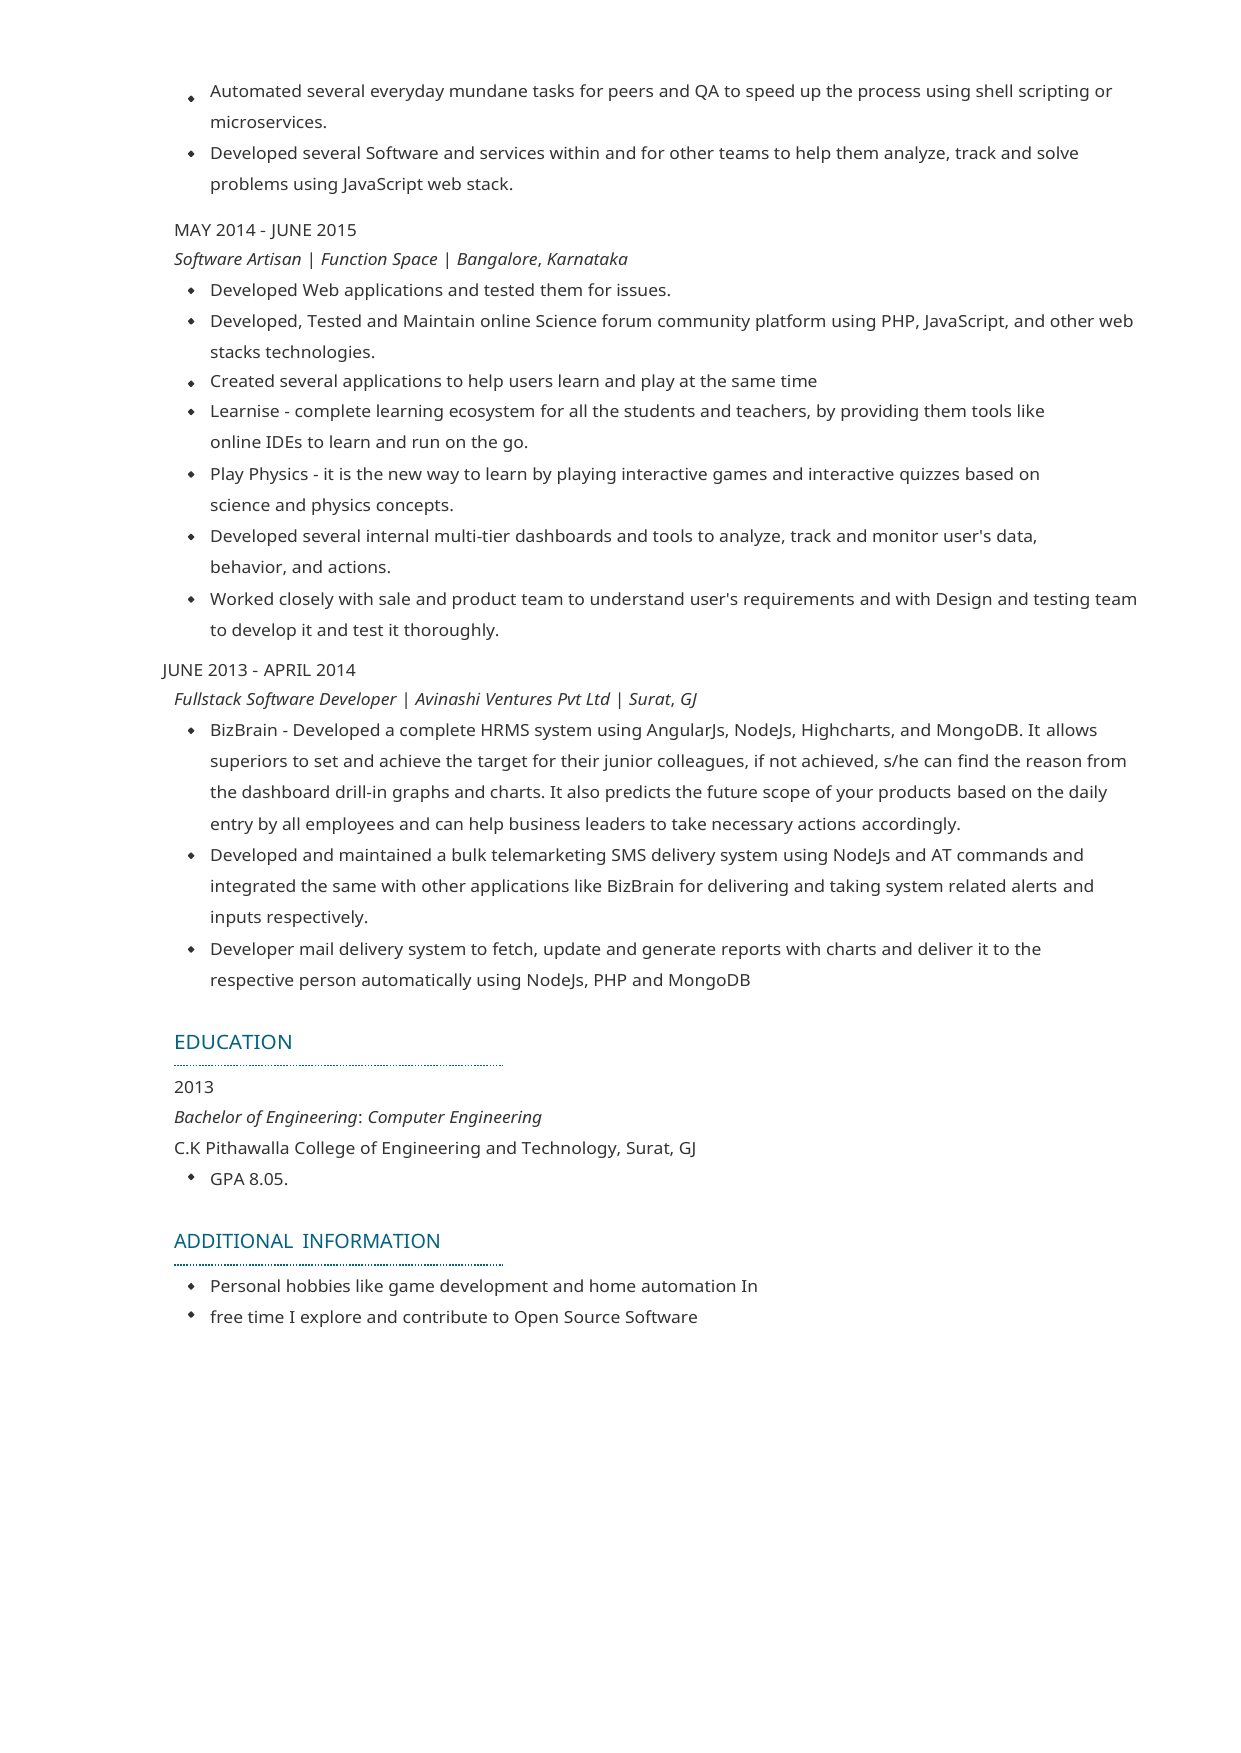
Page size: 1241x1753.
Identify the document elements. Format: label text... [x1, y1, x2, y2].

text Fullstack Software Developer | Avinashi Ventures Pvt Ltd | Surat, GJ [174, 688, 1155, 711]
text JUNE 2013 ‐ APRIL 2014 [162, 659, 1155, 682]
text Developed several Software and services within and for other teams to help them analyze, track and solve problems using JavaScript web stack. [210, 142, 1136, 196]
text Developed and maintained a bulk telemarketing SMS delivery system using NodeJs and AT commands and integrated the same with other applications like BizBrain for delivering and taking system related alerts and inputs respectively. [210, 843, 1137, 929]
text Created several applications to help users learn and play at the same time [210, 372, 1155, 392]
text Play Physics - it is the new way to learn by playing interactive games and interactive quizzes based on science and physics concepts. [210, 462, 1100, 516]
text Learnise - complete learning ecosystem for all the students and teachers, by providing them tools like online IDEs to learn and run on the go. [210, 400, 1097, 454]
text C.K Pithawalla College of Engineering and Technology, Surat, GJ GPA 8.05. [174, 1137, 733, 1191]
subtitle ADDITIONAL INFORMATION [174, 1227, 1155, 1254]
text Developed Web applications and tested them for issues. [210, 278, 1155, 301]
text Bachelor of Engineering: Computer Engineering [174, 1106, 1155, 1129]
text Software Artisan | Function Space | Bangalore, Karnataka [174, 248, 1155, 271]
text BizBrain - Developed a complete HRMS system using AngularJs, NodeJs, Highcharts, and MongoDB. It allows superiors to set and achieve the target for their junior colleagues, if not achieved, s/he can find the reason from the dashboard drill-in graphs and charts. It also predicts the future scope of your products based on the daily entry by all employees and can help business leaders to take necessary actions accordingly. [210, 718, 1133, 835]
text MAY 2014 ‐ JUNE 2015 [174, 219, 1155, 242]
text Automated several everyday mundane tasks for peers and QA to speed up the process using shell scripting or microservices. [210, 79, 1141, 133]
text Worked closely with sale and product team to understand user's requirements and with Design and testing team to develop it and test it thoroughly. [210, 587, 1138, 641]
text Personal hobbies like game development and home automation In free time I explore and contribute to Open Source Software [210, 1275, 762, 1329]
text 2013 [174, 1075, 1155, 1098]
subtitle EDUCATION [174, 1028, 1155, 1055]
text Developed several internal multi-tier dashboards and tools to analyze, track and monitor user's data, behavior, and actions. [210, 525, 1089, 579]
text Developer mail delivery system to fetch, update and generate reports with charts and deliver it to the respective person automatically using NodeJs, PHP and MongoDB [210, 937, 1095, 991]
text Developed, Tested and Maintain online Science forum community platform using PHP, JavaScript, and other web stacks technologies. [210, 309, 1144, 363]
